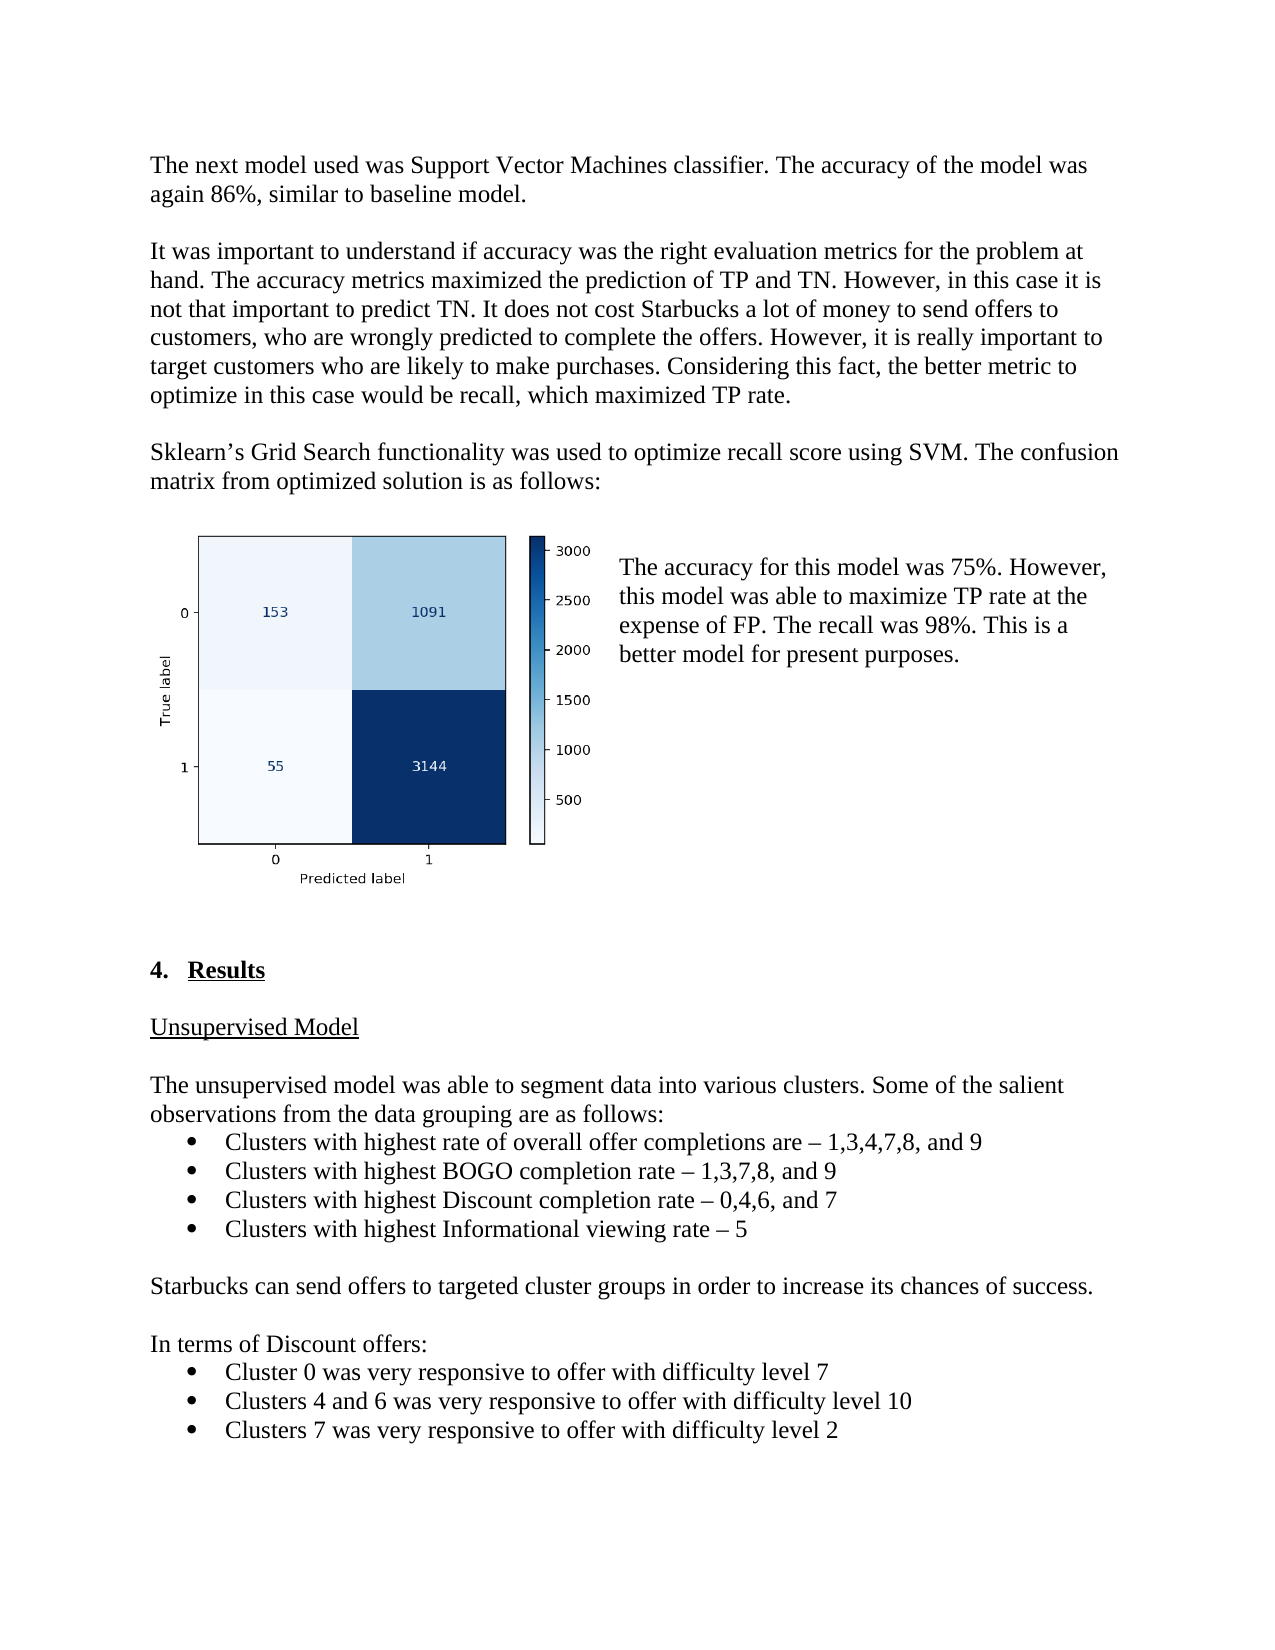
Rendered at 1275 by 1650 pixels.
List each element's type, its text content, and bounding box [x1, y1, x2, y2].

list Clusters with highest Informational viewing rate – 5 [187, 1214, 1125, 1242]
text It was important to understand if accuracy was the right evaluation metrics for the problem at hand. The accuracy metrics maximized the prediction of TP and TN. However, in this case it is not that important to predict TN. It does not cost Starbucks a lot of money to send offers to customers, who are wrongly predicted to complete the offers. However, it is really important to target customers who are likely to make purchases. Considering this fact, the better metric to optimize in this case would be recall, which maximized TP rate. [150, 236, 1125, 409]
list Clusters 7 was very responsive to offer with difficulty level 2 [187, 1415, 1125, 1444]
list Clusters with highest BOGO completion rate – 1,3,7,8, and 9 [187, 1156, 1125, 1185]
picture [150, 523, 601, 896]
list Clusters 4 and 6 was very responsive to offer with difficulty level 10 [187, 1386, 1125, 1415]
text Starbucks can send offers to targeted cluster groups in order to increase its chances of success. [150, 1271, 1125, 1300]
text In terms of Discount offers: [150, 1329, 1125, 1357]
text The accuracy for this model was 75%. However, this model was able to maximize TP rate at the expense of FP. The recall was 98%. This is a better model for present purposes. [601, 552, 1125, 667]
list Results [150, 955, 1125, 984]
list Clusters with highest Discount completion rate – 0,4,6, and 7 [187, 1185, 1125, 1214]
text The unsupervised model was able to segment data into various clusters. Some of the salient observations from the data grouping are as follows: [150, 1070, 1125, 1127]
text The next model used was Support Vector Machines classifier. The accuracy of the model was again 86%, similar to baseline model. [150, 150, 1125, 207]
list Cluster 0 was very responsive to offer with difficulty level 7 [187, 1357, 1125, 1386]
list Clusters with highest rate of overall offer completions are – 1,3,4,7,8, and 9 [187, 1127, 1125, 1156]
text Sklearn’s Grid Search functionality was used to optimize recall score using SVM. The confusion matrix from optimized solution is as follows: [150, 437, 1125, 495]
text Unsupervised Model [150, 1012, 1125, 1041]
